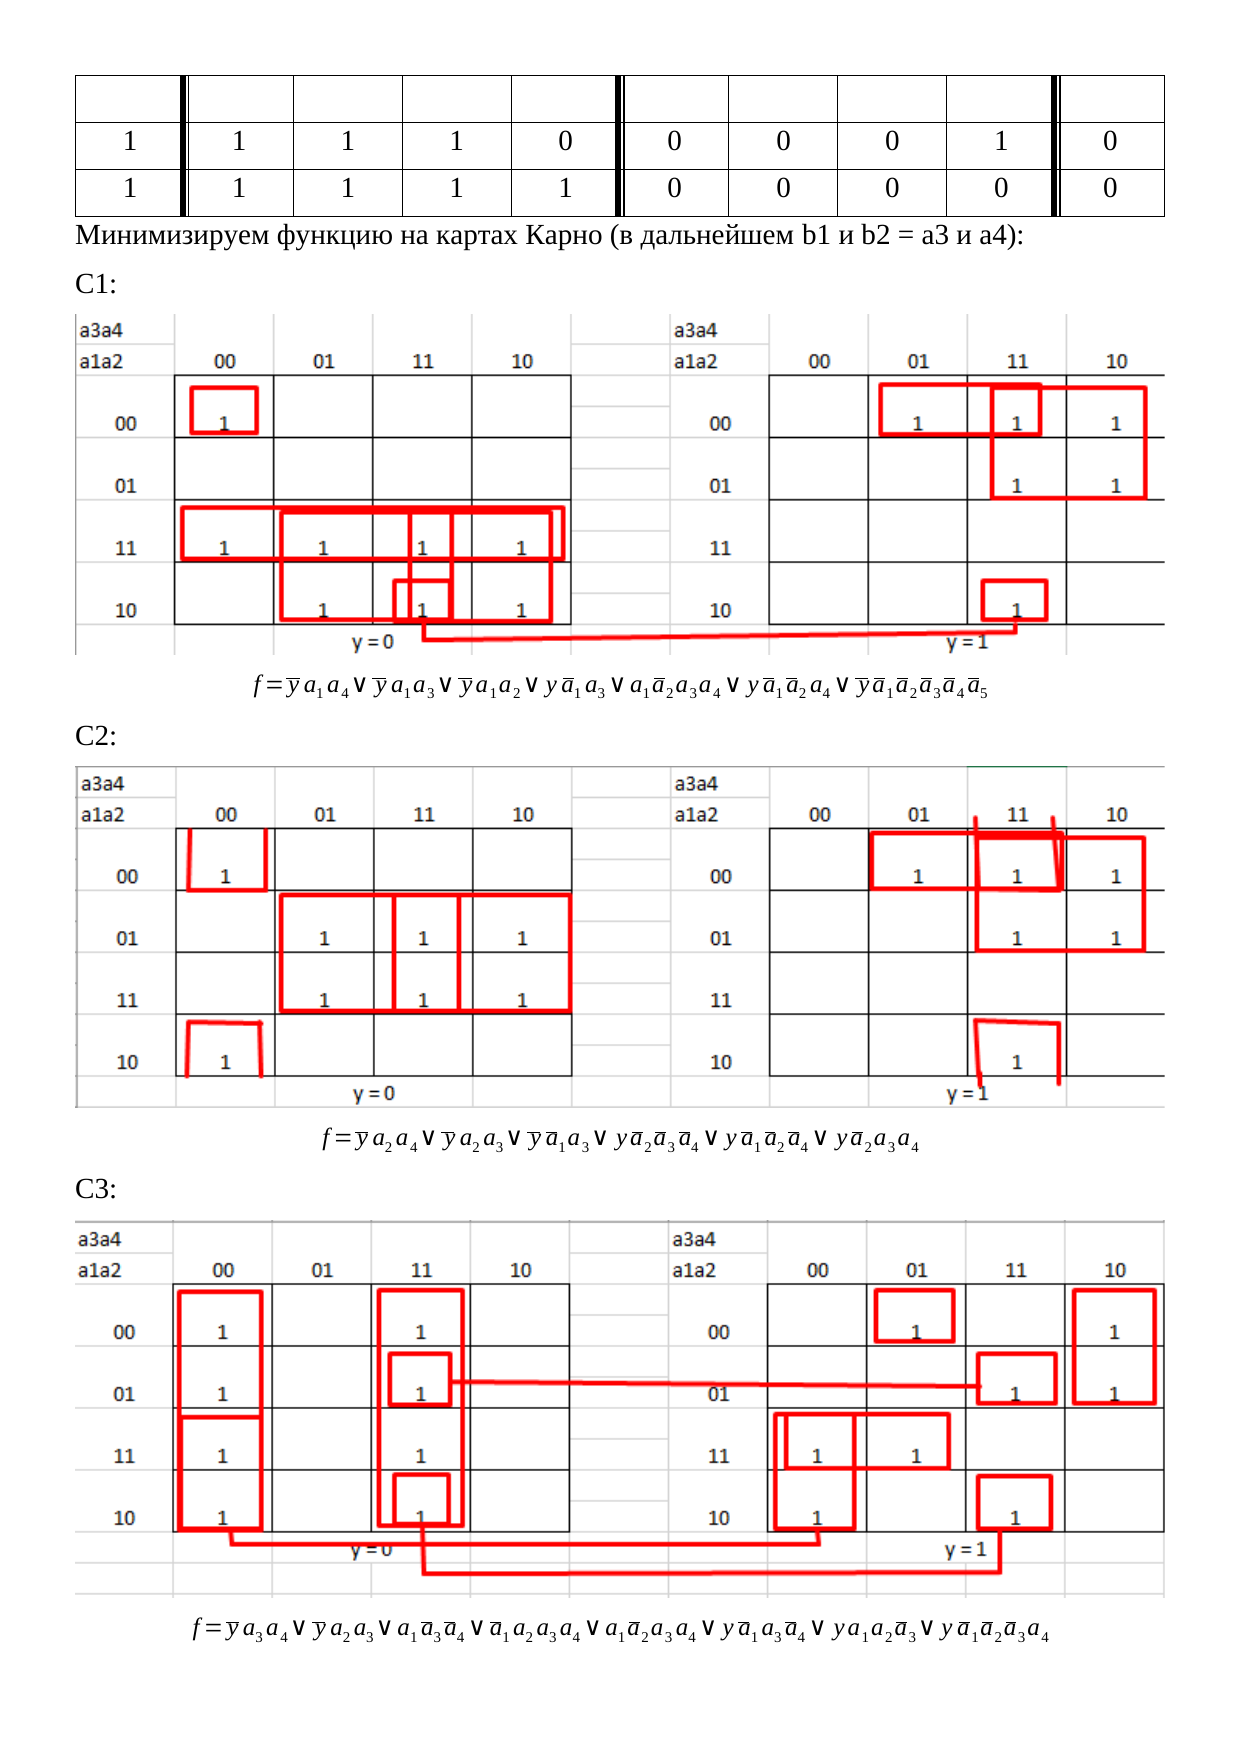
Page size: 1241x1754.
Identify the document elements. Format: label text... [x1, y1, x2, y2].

table_cell 0 [1061, 170, 1164, 216]
text C3: [75, 1172, 1165, 1205]
table_cell 1 [294, 123, 402, 169]
table_cell 1 [294, 170, 402, 216]
table_cell 0 [625, 170, 728, 216]
picture [75, 314, 1165, 655]
text Минимизируем функцию на картах Карно (в дальнейшем b1 и b2 = a3 и a4): [75, 217, 1165, 251]
table_cell 0 [838, 123, 946, 169]
picture [75, 766, 1165, 1108]
table_cell 1 [189, 76, 293, 122]
picture [75, 1220, 1165, 1598]
table_cell 1 [76, 123, 180, 169]
table_cell 0 [947, 170, 1051, 216]
table_cell 1 [76, 76, 180, 122]
table_cell 0 [838, 170, 946, 216]
table_cell 0 [729, 170, 837, 216]
table_cell 0 [947, 76, 1051, 122]
table_cell 0 [1061, 123, 1164, 169]
table_cell 1 [403, 170, 511, 216]
table_cell 0 [403, 76, 511, 122]
table_cell 1 [189, 170, 293, 216]
table_cell 0 [625, 123, 728, 169]
table_cell 0 [1061, 76, 1164, 122]
table_cell 0 [729, 76, 837, 122]
table_cell 1 [512, 76, 615, 122]
table_cell 1 [947, 123, 1051, 169]
table_cell 1 [512, 170, 615, 216]
text C2: [75, 718, 1165, 751]
text C1: [75, 266, 1165, 299]
table_cell 1 [294, 76, 402, 122]
table_cell 1 [189, 123, 293, 169]
table_cell 1 [76, 170, 180, 216]
table_cell 1 [838, 76, 946, 122]
table_cell 0 [625, 76, 728, 122]
table_cell 0 [729, 123, 837, 169]
table_cell 1 [403, 123, 511, 169]
table_cell 0 [512, 123, 615, 169]
